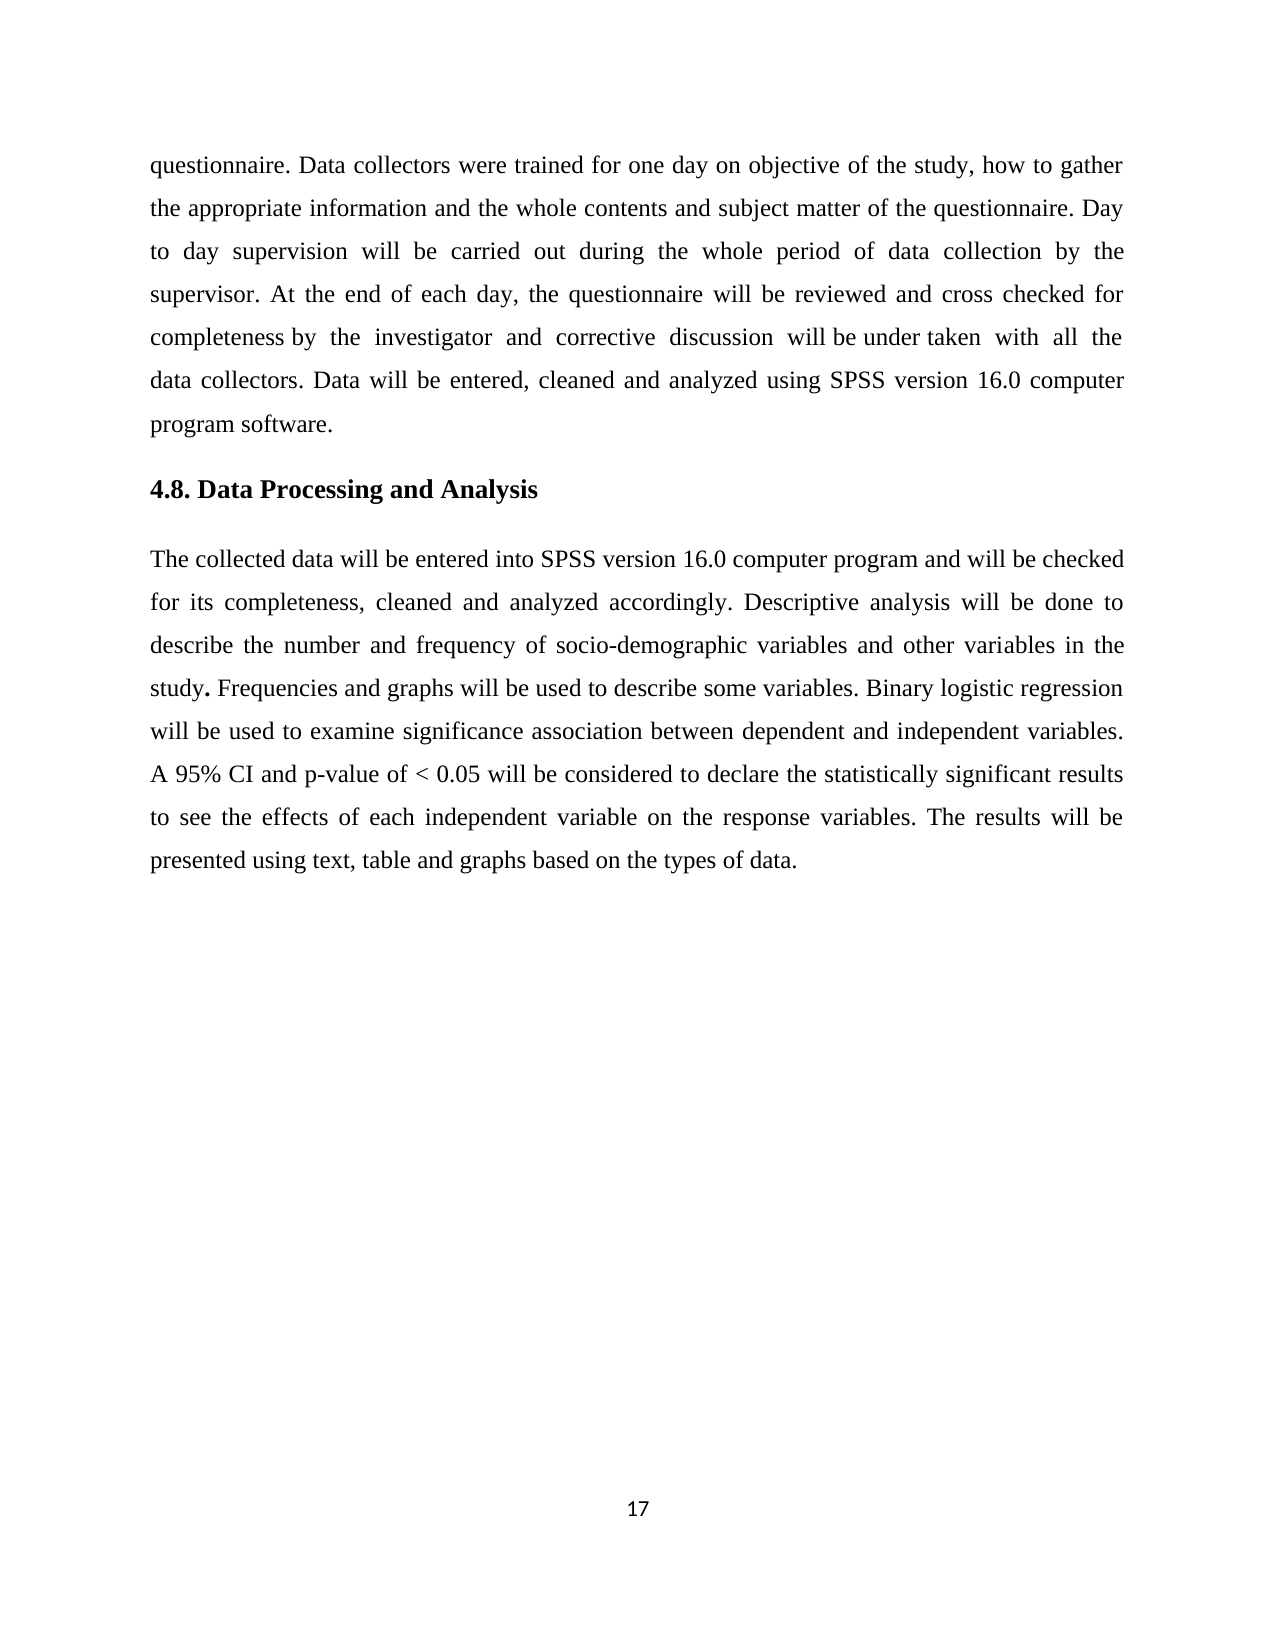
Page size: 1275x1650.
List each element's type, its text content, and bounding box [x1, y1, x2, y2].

subtitle 4.8. Data Processing and Analysis [150, 473, 1125, 504]
text The collected data will be entered into SPSS version 16.0 computer program and will be checked for its completeness, cleaned and analyzed accordingly. Descriptive analysis will be done to describe the number and frequency of socio-demographic variables and other variables in the study. Frequencies and graphs will be used to describe some variables. Binary logistic regression will be used to examine significance association between dependent and independent variables. A 95% CI and p-value of < 0.05 will be considered to declare the statistically significant results to see the effects of each independent variable on the response variables. The results will be presented using text, table and graphs based on the types of data. [150, 544, 1125, 874]
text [150, 150, 1125, 437]
